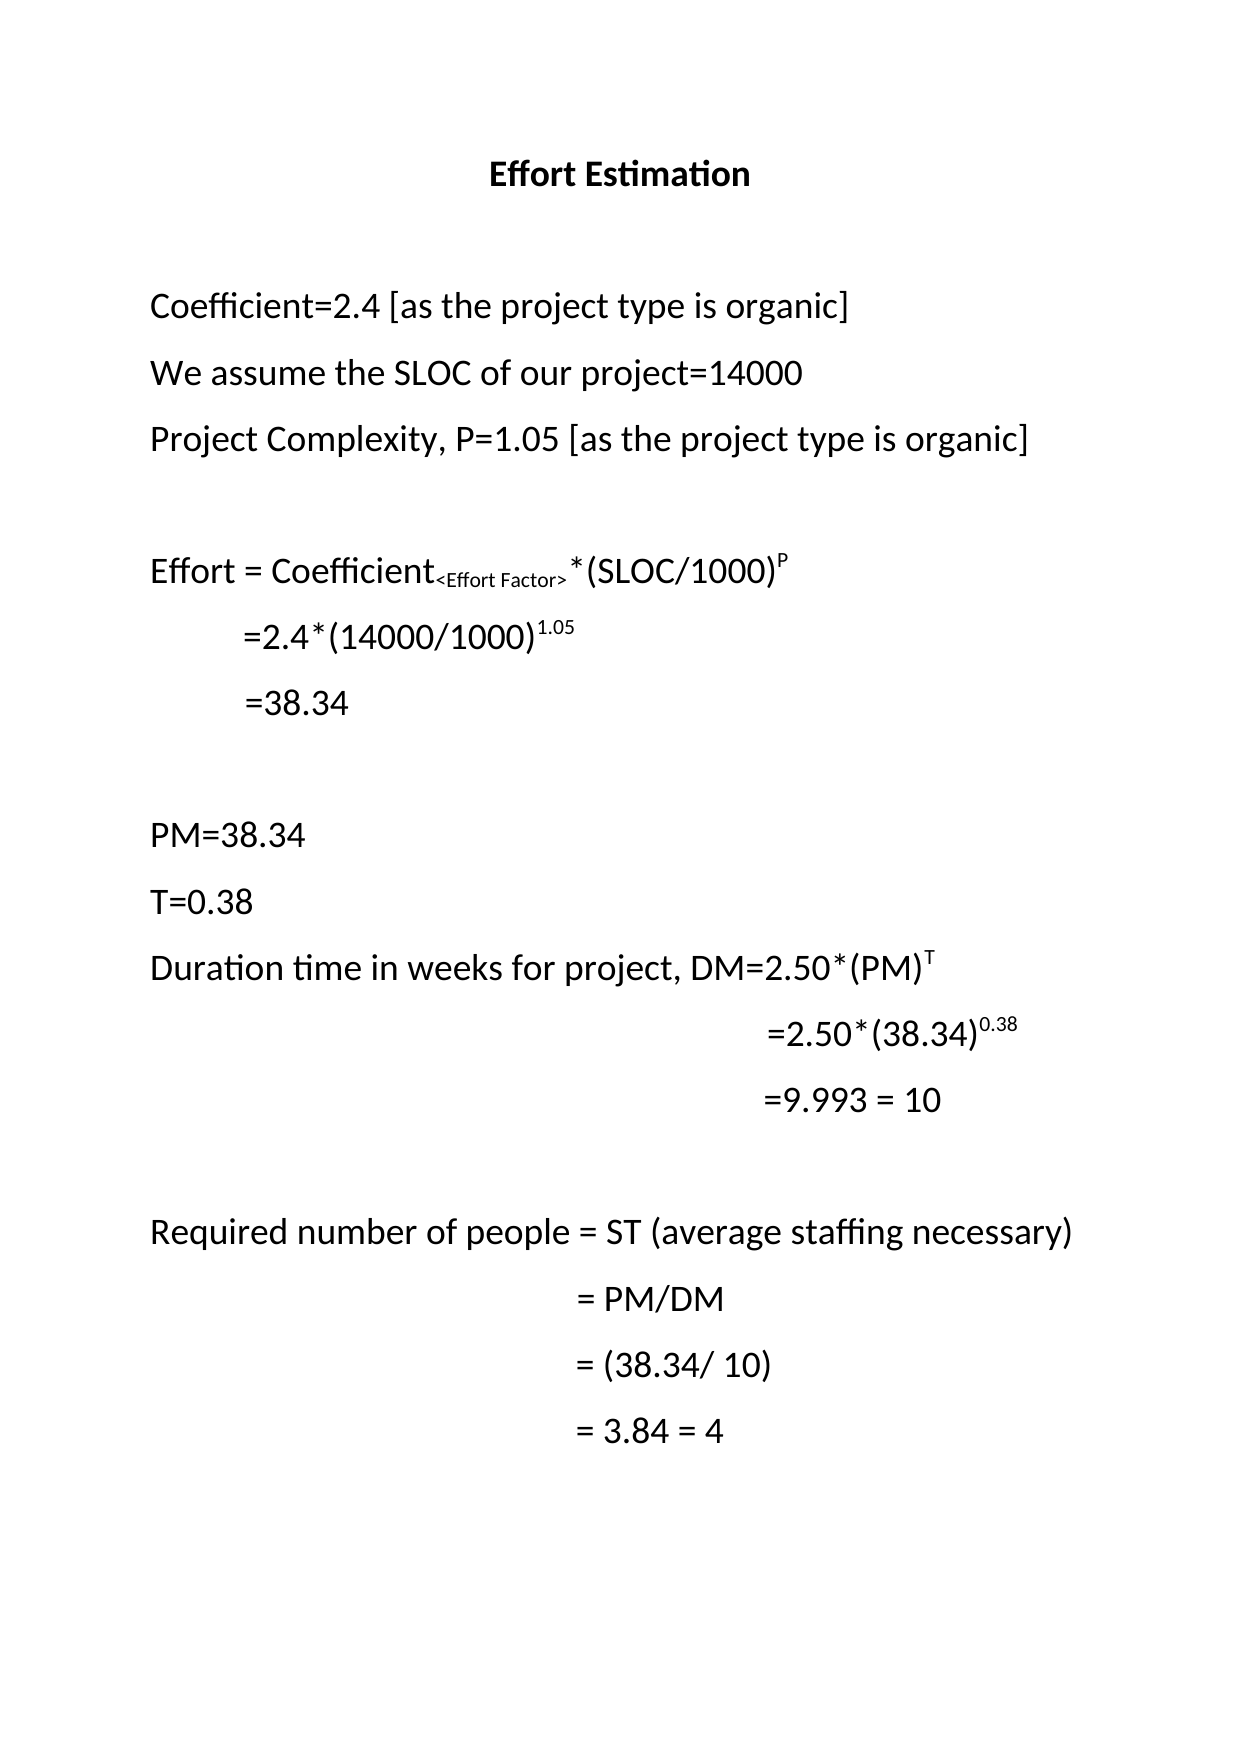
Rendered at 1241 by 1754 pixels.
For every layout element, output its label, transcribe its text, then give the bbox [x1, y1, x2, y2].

text Project Complexity, P=1.05 [as the project type is organic] [150, 414, 1090, 460]
text PM=38.34 [150, 811, 1090, 857]
text =9.993 = 10 [150, 1076, 1090, 1122]
text = PM/DM [150, 1274, 1090, 1320]
text =38.34 [150, 679, 1090, 725]
text =2.50*(38.34)0.38 [150, 1010, 1090, 1056]
text Effort = Coefficient<Effort Factor>*(SLOC/1000)P [150, 547, 1090, 593]
text Effort Estimation [150, 150, 1090, 196]
text Coefficient=2.4 [as the project type is organic] [150, 282, 1090, 328]
text Duration time in weeks for project, DM=2.50*(PM)T [150, 944, 1090, 989]
text = (38.34/ 10) [150, 1341, 1090, 1386]
text We assume the SLOC of our project=14000 [150, 348, 1090, 394]
text = 3.84 = 4 [150, 1407, 1090, 1453]
text Required number of people = ST (average staffing necessary) [150, 1208, 1090, 1254]
text T=0.38 [150, 878, 1090, 923]
text =2.4*(14000/1000)1.05 [150, 613, 1090, 659]
